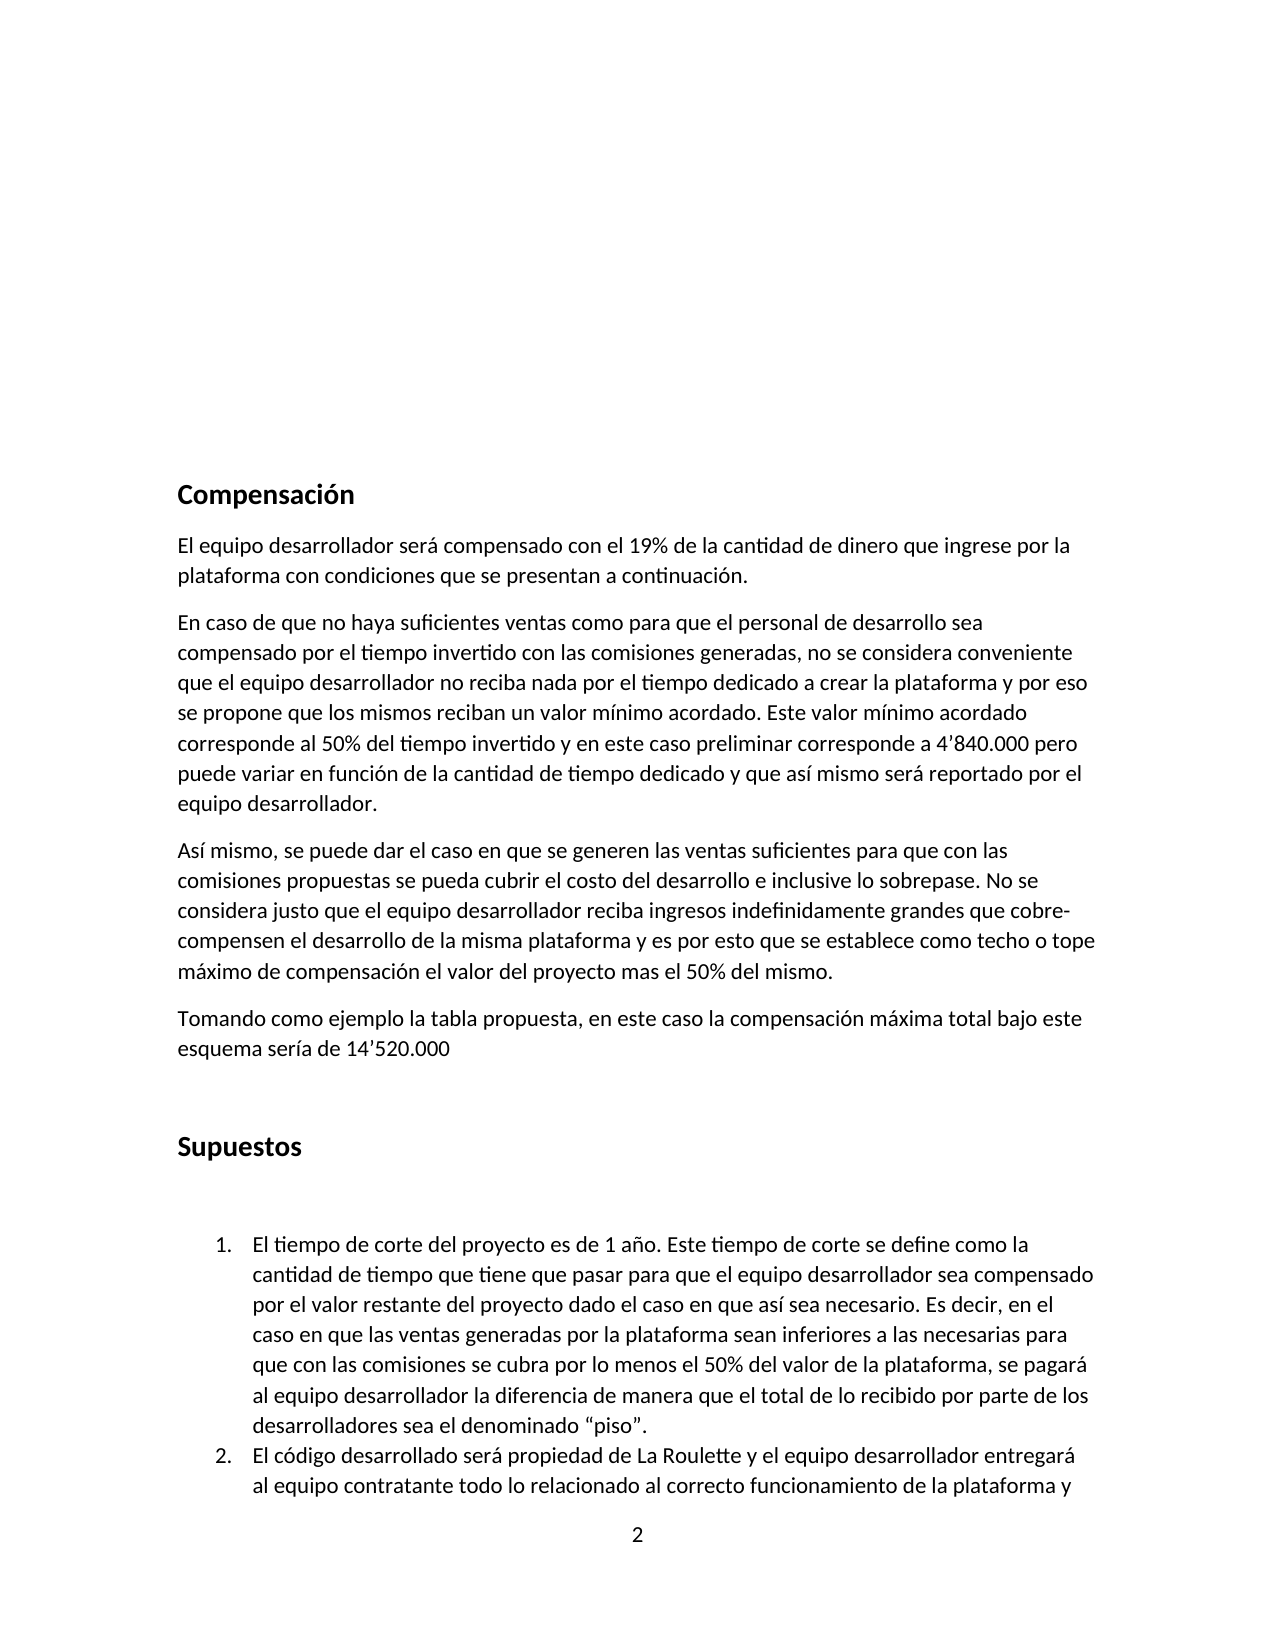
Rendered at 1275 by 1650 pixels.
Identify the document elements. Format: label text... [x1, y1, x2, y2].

list El tiempo de corte del proyecto es de 1 año. Este tiempo de corte se define como la cantidad de tiempo que tiene que pasar para que el equipo desarrollador sea compensado por el valor restante del proyecto dado el caso en que así sea necesario. Es decir, en el caso en que las ventas generadas por la plataforma sean inferiores a las necesarias para que con las comisiones se cubra por lo menos el 50% del valor de la plataforma, se pagará al equipo desarrollador la diferencia de manera que el total de lo recibido por parte de los desarrolladores sea el denominado “piso”. [215, 1230, 1098, 1439]
text Supuestos [177, 1128, 1098, 1163]
text Así mismo, se puede dar el caso en que se generen las ventas suficientes para que con las comisiones propuestas se pueda cubrir el costo del desarrollo e inclusive lo sobrepase. No se considera justo que el equipo desarrollador reciba ingresos indefinidamente grandes que cobre-compensen el desarrollo de la misma plataforma y es por esto que se establece como techo o tope máximo de compensación el valor del proyecto mas el 50% del mismo. [177, 836, 1098, 985]
text El equipo desarrollador será compensado con el 19% de la cantidad de dinero que ingrese por la plataforma con condiciones que se presentan a continuación. [177, 531, 1098, 589]
text Compensación [177, 476, 1098, 511]
text En caso de que no haya suficientes ventas como para que el personal de desarrollo sea compensado por el tiempo invertido con las comisiones generadas, no se considera conveniente que el equipo desarrollador no reciba nada por el tiempo dedicado a crear la plataforma y por eso se propone que los mismos reciban un valor mínimo acordado. Este valor mínimo acordado corresponde al 50% del tiempo invertido y en este caso preliminar corresponde a 4’840.000 pero puede variar en función de la cantidad de tiempo dedicado y que así mismo será reportado por el equipo desarrollador. [177, 608, 1098, 817]
text Tomando como ejemplo la tabla propuesta, en este caso la compensación máxima total bajo este esquema sería de 14’520.000 [177, 1004, 1098, 1062]
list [215, 1441, 1098, 1499]
